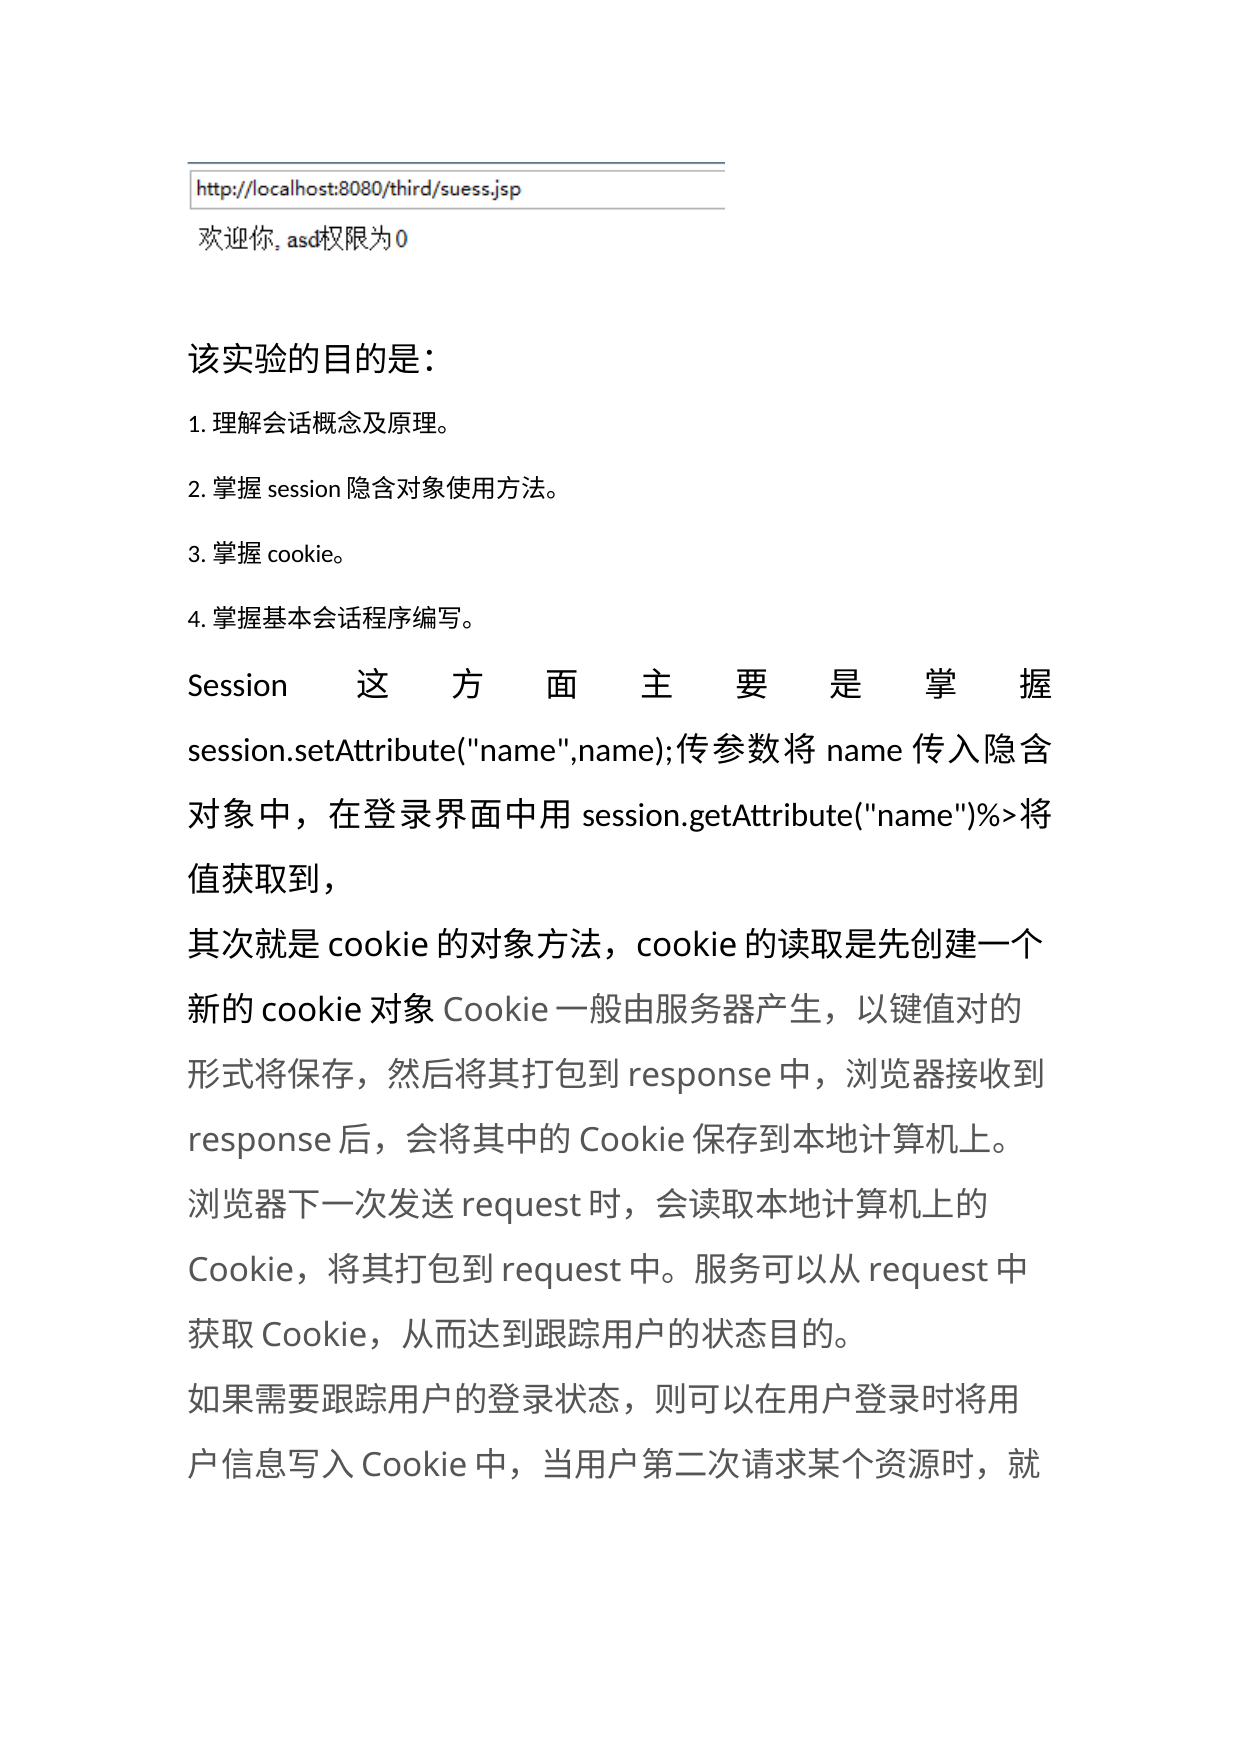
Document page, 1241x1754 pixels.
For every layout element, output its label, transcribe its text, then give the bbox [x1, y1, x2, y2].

text 该实验的目的是： [187, 324, 1053, 389]
text Session这方面主要是掌握session.setAttribute("name",name);传参数将name传入隐含对象中，在登录界面中用session.getAttribute("name")%>将值获取到， [187, 649, 1053, 909]
list 掌握基本会话程序编写。 [187, 584, 1053, 649]
list 掌握cookie。 [187, 519, 1053, 584]
list 掌握session隐含对象使用方法。 [187, 454, 1053, 519]
picture [187, 162, 725, 315]
list 理解会话概念及原理。 [187, 389, 1053, 454]
text 其次就是cookie的对象方法，cookie的读取是先创建一个新的cookie对象Cookie一般由服务器产生，以键值对的形式将保存，然后将其打包到response中，浏览器接收到response后，会将其中的Cookie保存到本地计算机上。浏览器下一次发送request时，会读取本地计算机上的Cookie，将其打包到request中。服务可以从request中获取Cookie，从而达到跟踪用户的状态目的。 [187, 909, 1053, 1364]
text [187, 1364, 1053, 1494]
